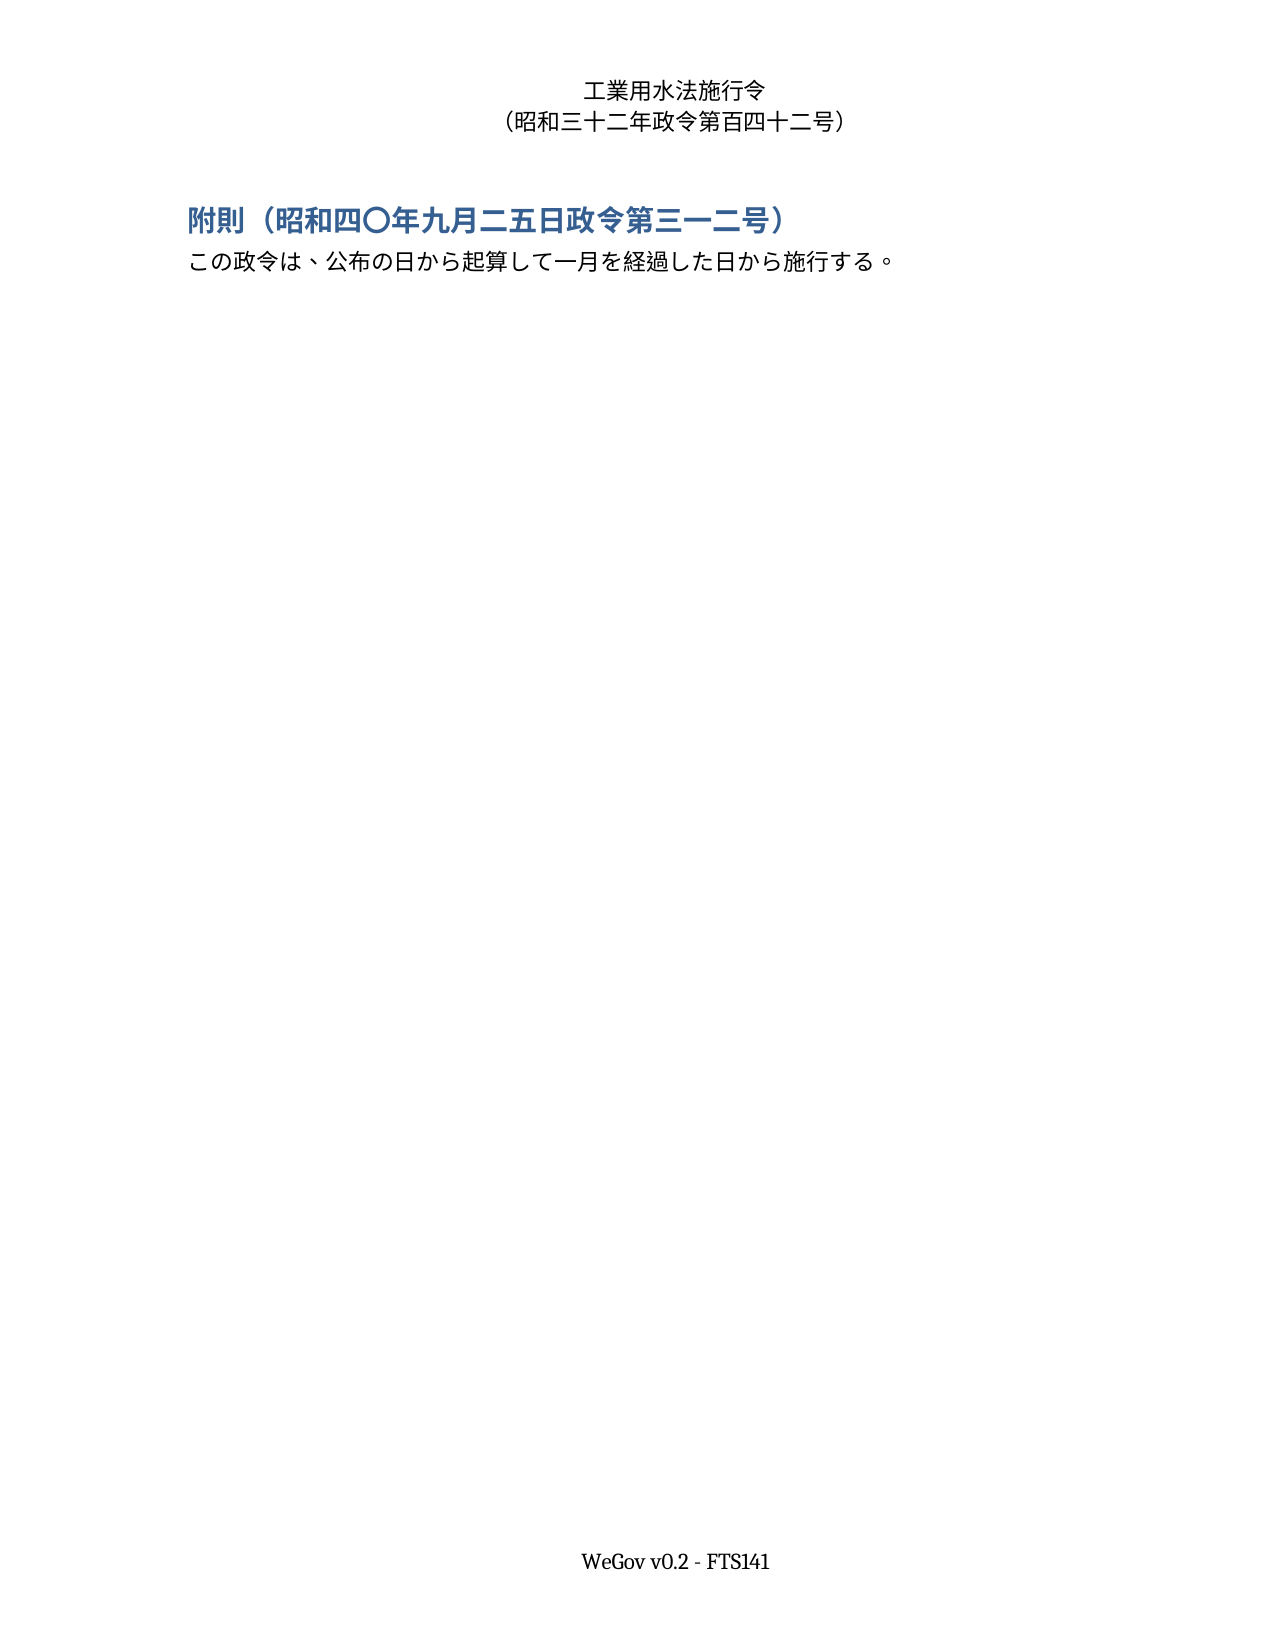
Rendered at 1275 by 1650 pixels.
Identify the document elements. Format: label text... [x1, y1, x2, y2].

subtitle 附則（昭和四〇年九月二五日政令第三一二号） [187, 200, 1087, 240]
text この政令は、公布の日から起算して一月を経過した日から施行する。 [187, 246, 1087, 277]
